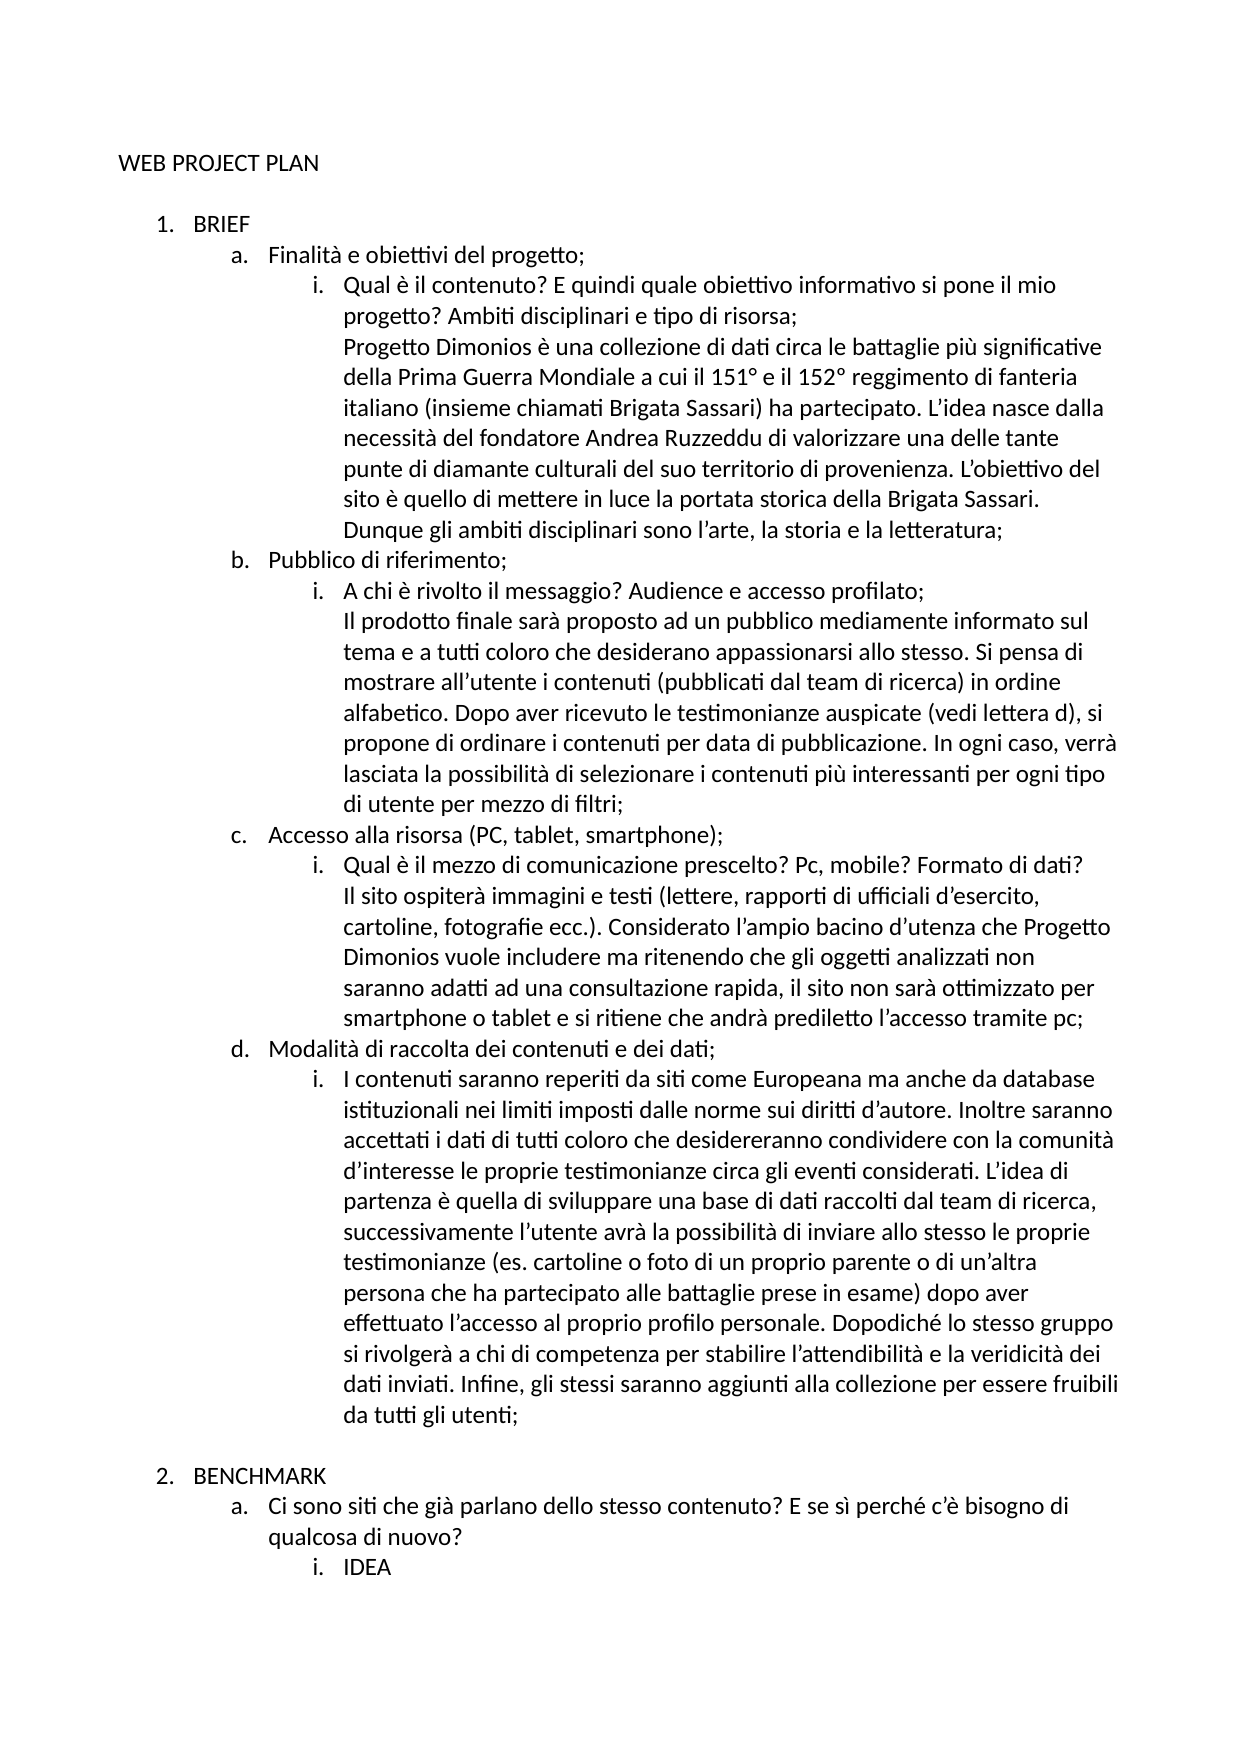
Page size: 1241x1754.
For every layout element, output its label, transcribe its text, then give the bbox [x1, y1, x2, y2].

list Finalità e obiettivi del progetto; [231, 239, 1122, 270]
list I contenuti saranno reperiti da siti come Europeana ma anche da database istituzionali nei limiti imposti dalle norme sui diritti d’autore. Inoltre saranno accettati i dati di tutti coloro che desidereranno condividere con la comunità d’interesse le proprie testimonianze circa gli eventi considerati. L’idea di partenza è quella di sviluppare una base di dati raccolti dal team di ricerca, successivamente l’utente avrà la possibilità di inviare allo stesso le proprie testimonianze (es. cartoline o foto di un proprio parente o di un’altra persona che ha partecipato alle battaglie prese in esame) dopo aver effettuato l’accesso al proprio profilo personale. Dopodiché lo stesso gruppo si rivolgerà a chi di competenza per stabilire l’attendibilità e la veridicità dei dati inviati. Infine, gli stessi saranno aggiunti alla collezione per essere fruibili da tutti gli utenti; [324, 1063, 1122, 1429]
list A chi è rivolto il messaggio? Audience e accesso profilato; [324, 575, 1122, 605]
list Il sito ospiterà immagini e testi (lettere, rapporti di ufficiali d’esercito, cartoline, fotografie ecc.). Considerato l’ampio bacino d’utenza che Progetto Dimonios vuole includere ma ritenendo che gli oggetti analizzati non saranno adatti ad una consultazione rapida, il sito non sarà ottimizzato per smartphone o tablet e si ritiene che andrà prediletto l’accesso tramite pc; [343, 880, 1122, 1033]
list Progetto Dimonios è una collezione di dati circa le battaglie più significative della Prima Guerra Mondiale a cui il 151° e il 152º reggimento di fanteria italiano (insieme chiamati Brigata Sassari) ha partecipato. L’idea nasce dalla necessità del fondatore Andrea Ruzzeddu di valorizzare una delle tante punte di diamante culturali del suo territorio di provenienza. L’obiettivo del sito è quello di mettere in luce la portata storica della Brigata Sassari. Dunque gli ambiti disciplinari sono l’arte, la storia e la letteratura; [343, 331, 1122, 544]
list Qual è il contenuto? E quindi quale obiettivo informativo si pone il mio progetto? Ambiti disciplinari e tipo di risorsa; [324, 270, 1122, 331]
list IDEA [324, 1552, 1122, 1582]
list Accesso alla risorsa (PC, tablet, smartphone); [231, 819, 1122, 849]
text WEB PROJECT PLAN [118, 148, 1122, 178]
list Pubblico di riferimento; [231, 544, 1122, 575]
list BENCHMARK [156, 1460, 1122, 1491]
list Qual è il mezzo di comunicazione prescelto? Pc, mobile? Formato di dati? [324, 849, 1122, 880]
list Il prodotto finale sarà proposto ad un pubblico mediamente informato sul tema e a tutti coloro che desiderano appassionarsi allo stesso. Si pensa di mostrare all’utente i contenuti (pubblicati dal team di ricerca) in ordine alfabetico. Dopo aver ricevuto le testimonianze auspicate (vedi lettera d), si propone di ordinare i contenuti per data di pubblicazione. In ogni caso, verrà lasciata la possibilità di selezionare i contenuti più interessanti per ogni tipo di utente per mezzo di filtri; [343, 605, 1122, 819]
list Modalità di raccolta dei contenuti e dei dati; [231, 1033, 1122, 1063]
list Ci sono siti che già parlano dello stesso contenuto? E se sì perché c’è bisogno di qualcosa di nuovo? [231, 1491, 1122, 1552]
list BRIEF [156, 209, 1122, 239]
